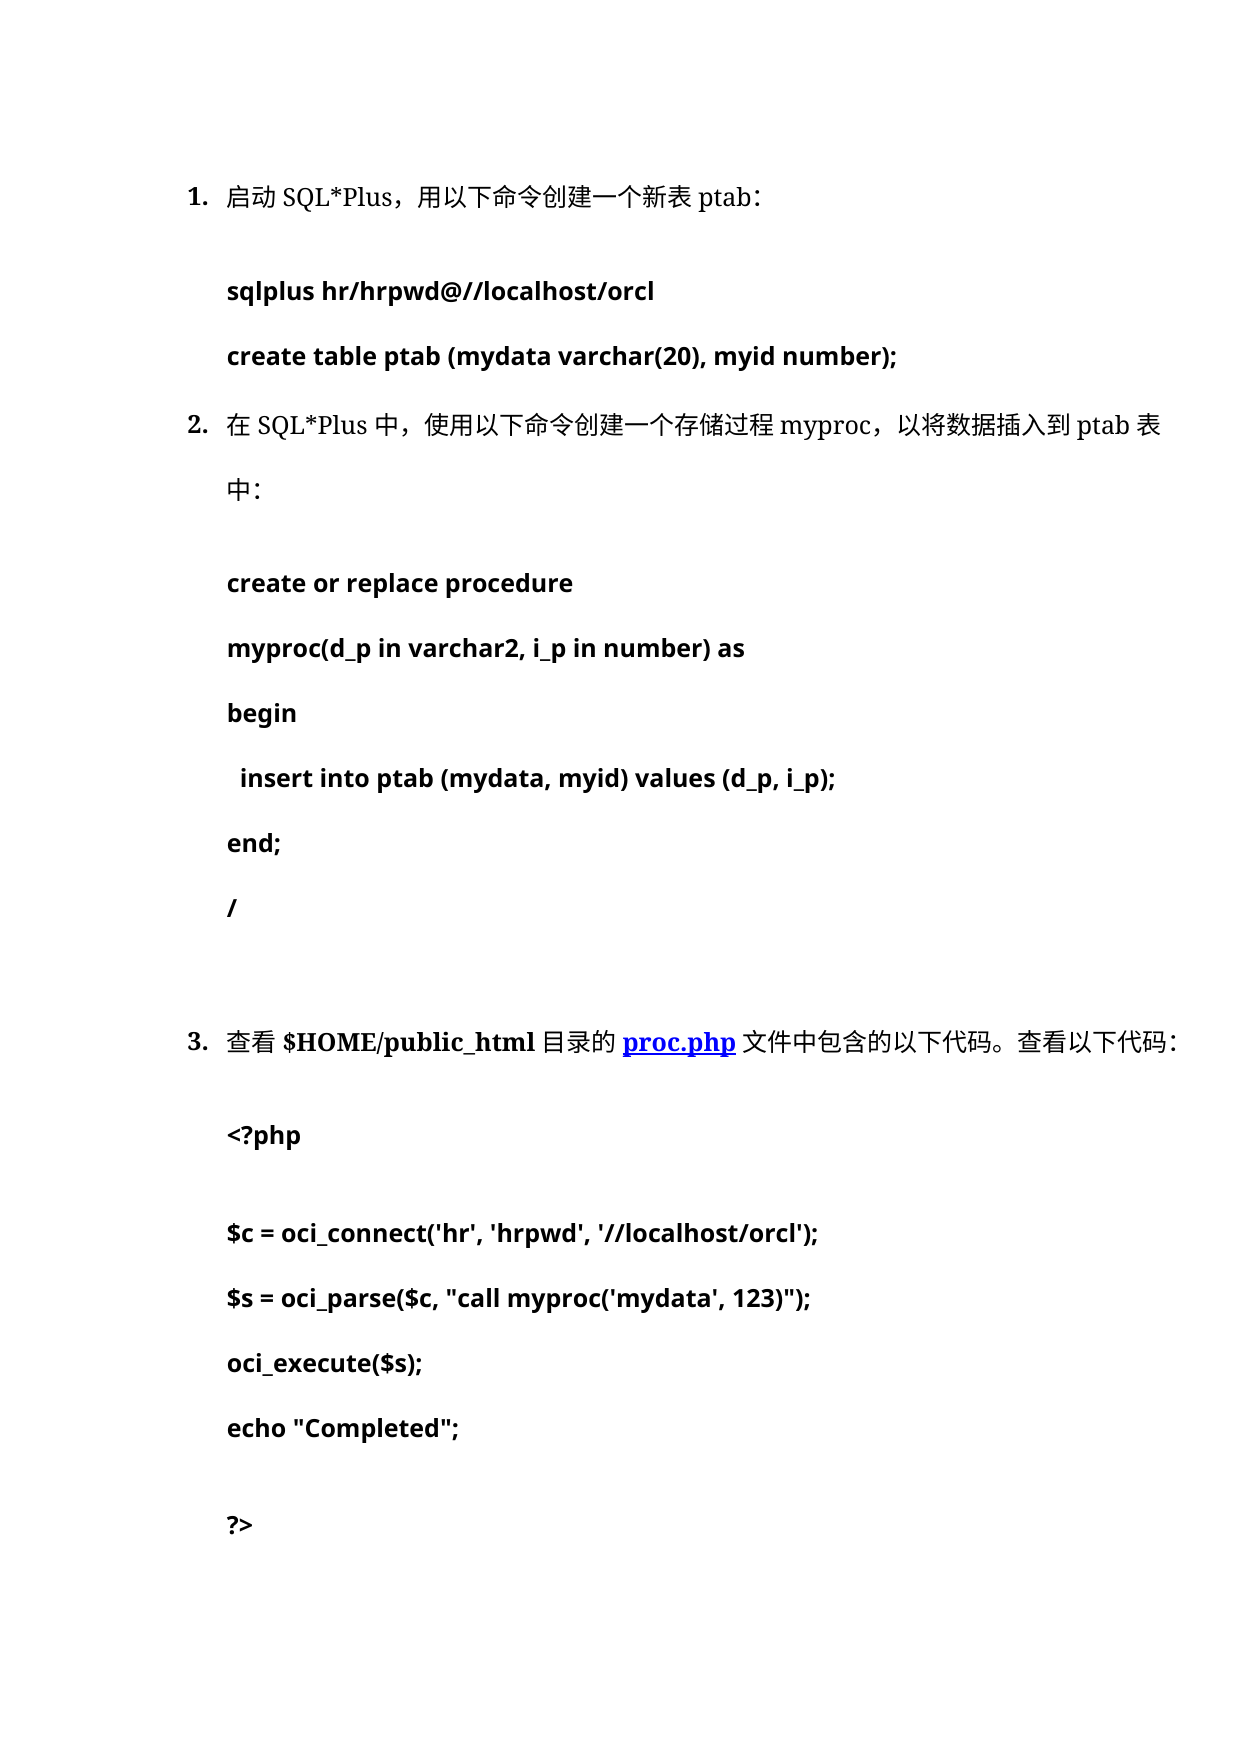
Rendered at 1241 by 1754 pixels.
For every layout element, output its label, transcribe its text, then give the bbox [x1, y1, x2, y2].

table_cell 在 SQL*Plus 中，使用以下命令创建一个存储过程 myproc，以将数据插入到 ptab 表中： create or replace procedure myproc(d_p in varchar2, i_p in number) as begin insert into ptab (mydata, myid) values (d_p, i_p); end; / [225, 389, 1202, 1007]
table_header 1. [186, 162, 225, 389]
table_cell 2. [186, 389, 225, 1007]
table_cell 查看 $HOME/public_html 目录的 proc.php 文件中包含的以下代码。查看以下代码： <?php $c = oci_connect('hr', 'hrpwd', '//localhost/orcl'); $s = oci_parse($c, "call myproc('mydata', 123)"); oci_execute($s); echo "Completed"; ?> [225, 1007, 1202, 1559]
table_cell 3. [186, 1007, 225, 1559]
table_header 启动 SQL*Plus，用以下命令创建一个新表 ptab： sqlplus hr/hrpwd@//localhost/orcl create table ptab (mydata varchar(20), myid number); [225, 162, 1202, 389]
